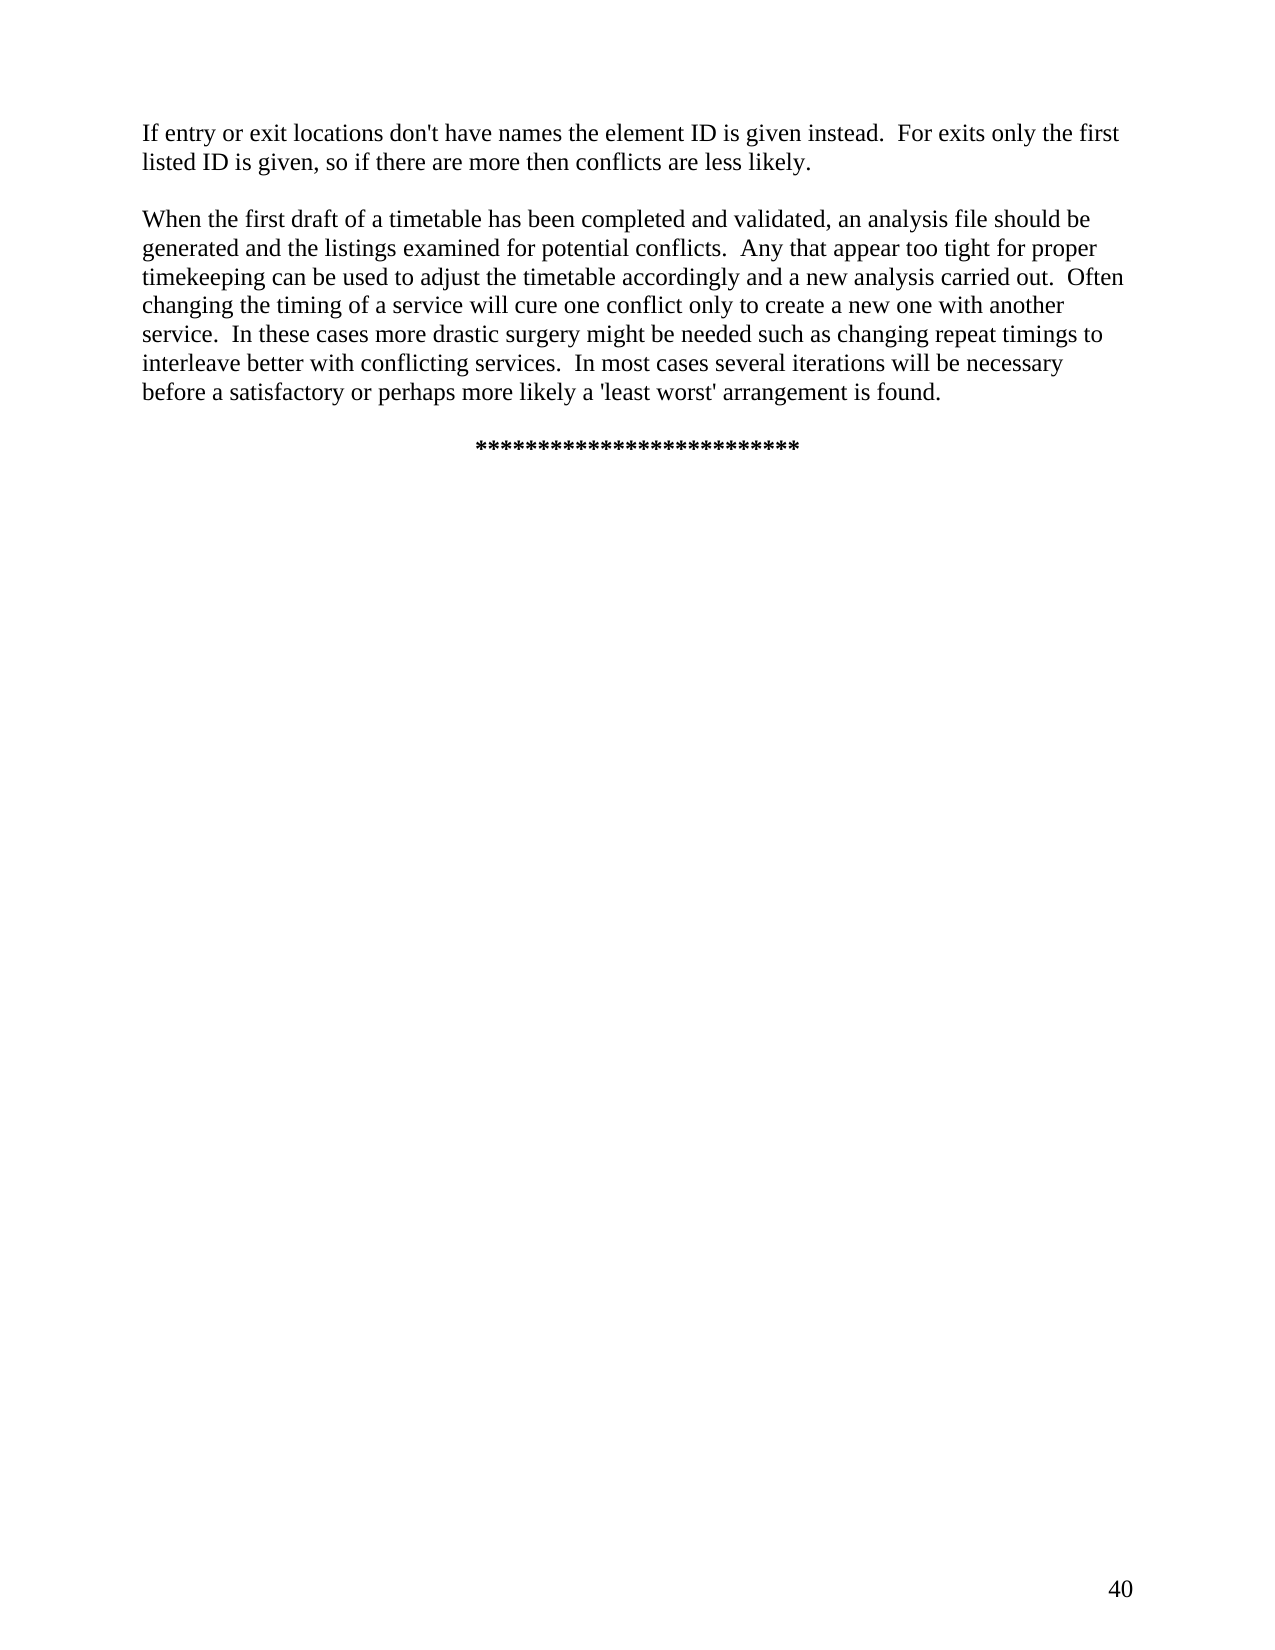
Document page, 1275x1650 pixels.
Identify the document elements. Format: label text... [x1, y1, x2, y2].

text When the first draft of a timetable has been completed and validated, an analysis file should be generated and the listings examined for potential conflicts. Any that appear too tight for proper timekeeping can be used to adjust the timetable accordingly and a new analysis carried out. Often changing the timing of a service will cure one conflict only to create a new one with another service. In these cases more drastic surgery might be needed such as changing repeat timings to interleave better with conflicting services. In most cases several iterations will be necessary before a satisfactory or perhaps more likely a 'least worst' arrangement is found. [142, 204, 1133, 406]
text ************************** [142, 434, 1133, 463]
text If entry or exit locations don't have names the element ID is given instead. For exits only the first listed ID is given, so if there are more then conflicts are less likely. [142, 118, 1133, 176]
